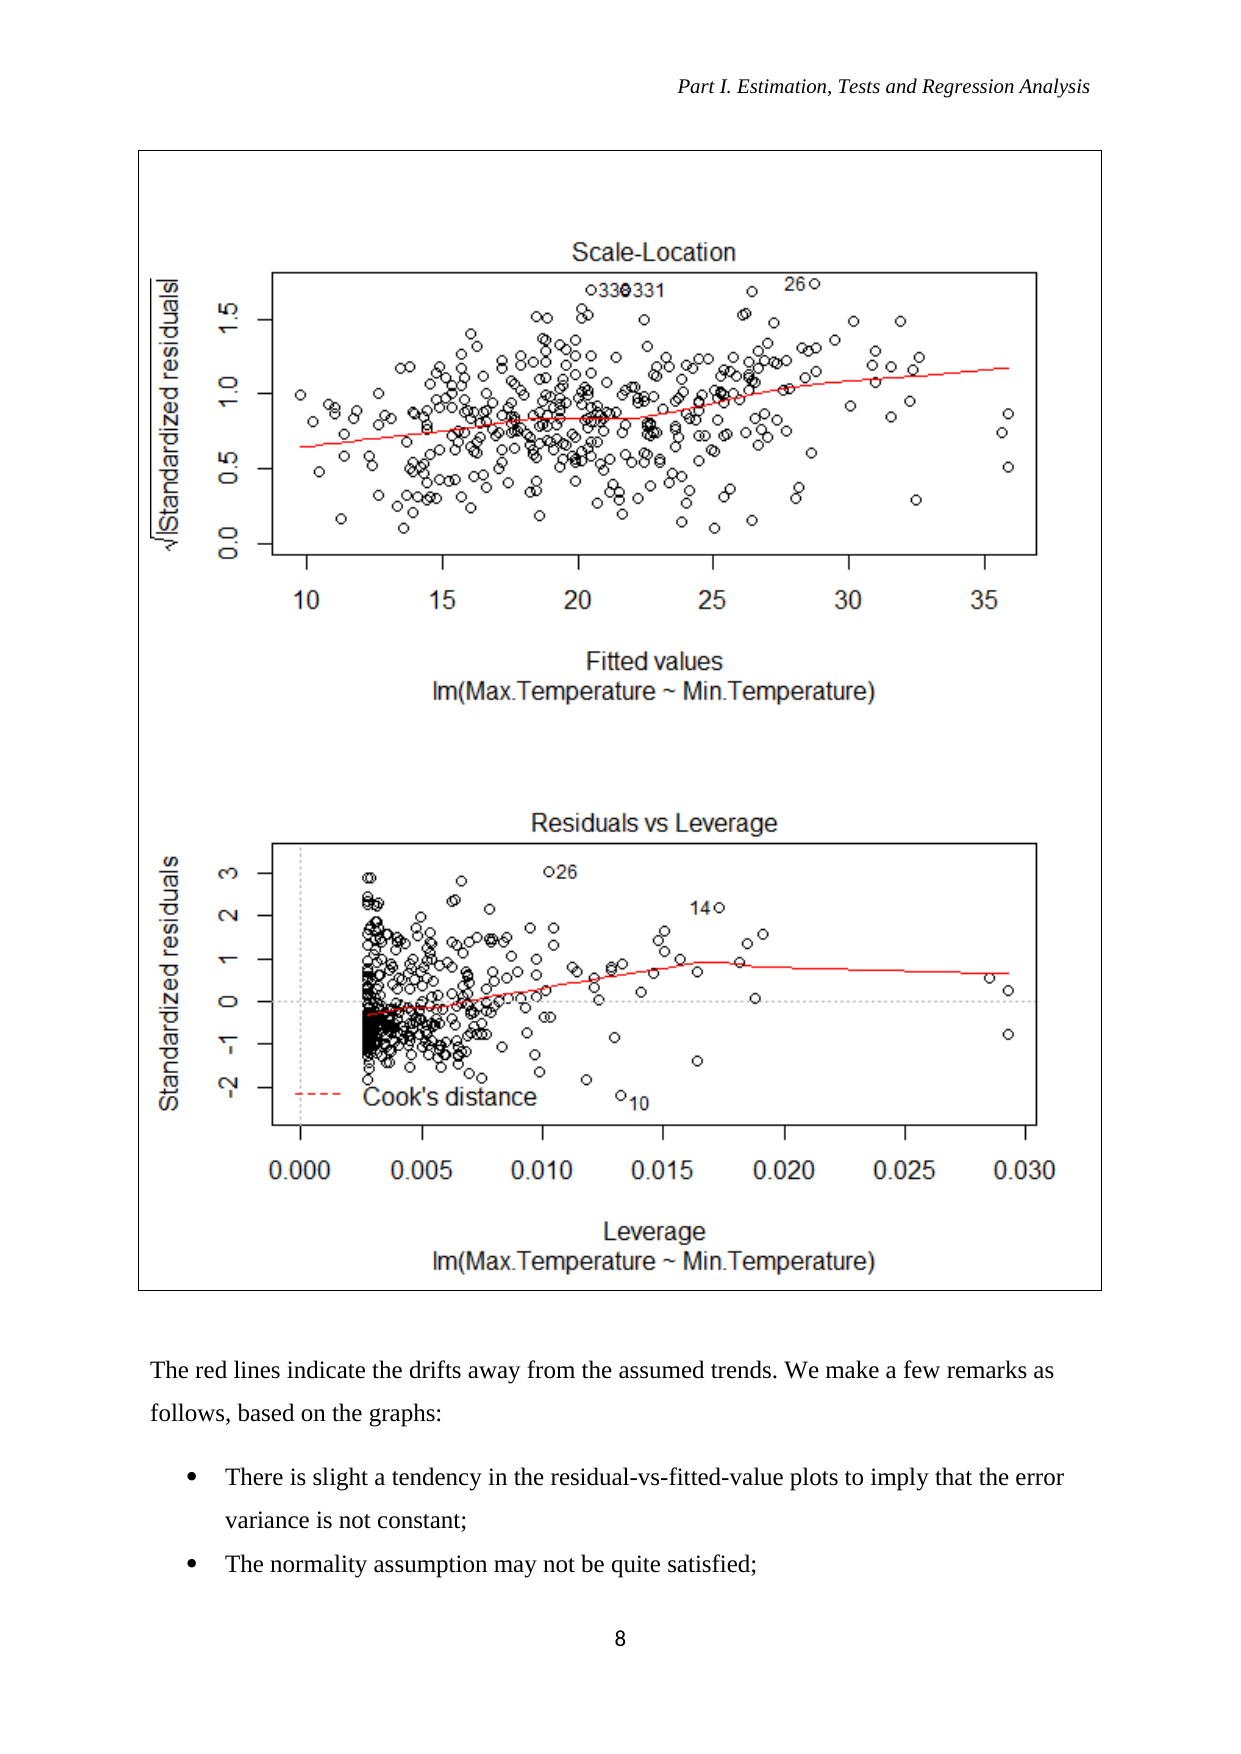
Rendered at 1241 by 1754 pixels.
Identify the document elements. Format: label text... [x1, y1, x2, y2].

list There is slight a tendency in the residual-vs-fitted-value plots to imply that the error variance is not constant; [187, 1462, 1090, 1534]
table_cell [139, 151, 1101, 1290]
text The red lines indicate the drifts away from the assumed trends. We make a few remarks as follows, based on the graphs: [150, 1355, 1090, 1427]
list The normality assumption may not be quite satisfied; [187, 1549, 1090, 1577]
picture [150, 721, 1100, 1278]
picture [150, 151, 1100, 708]
